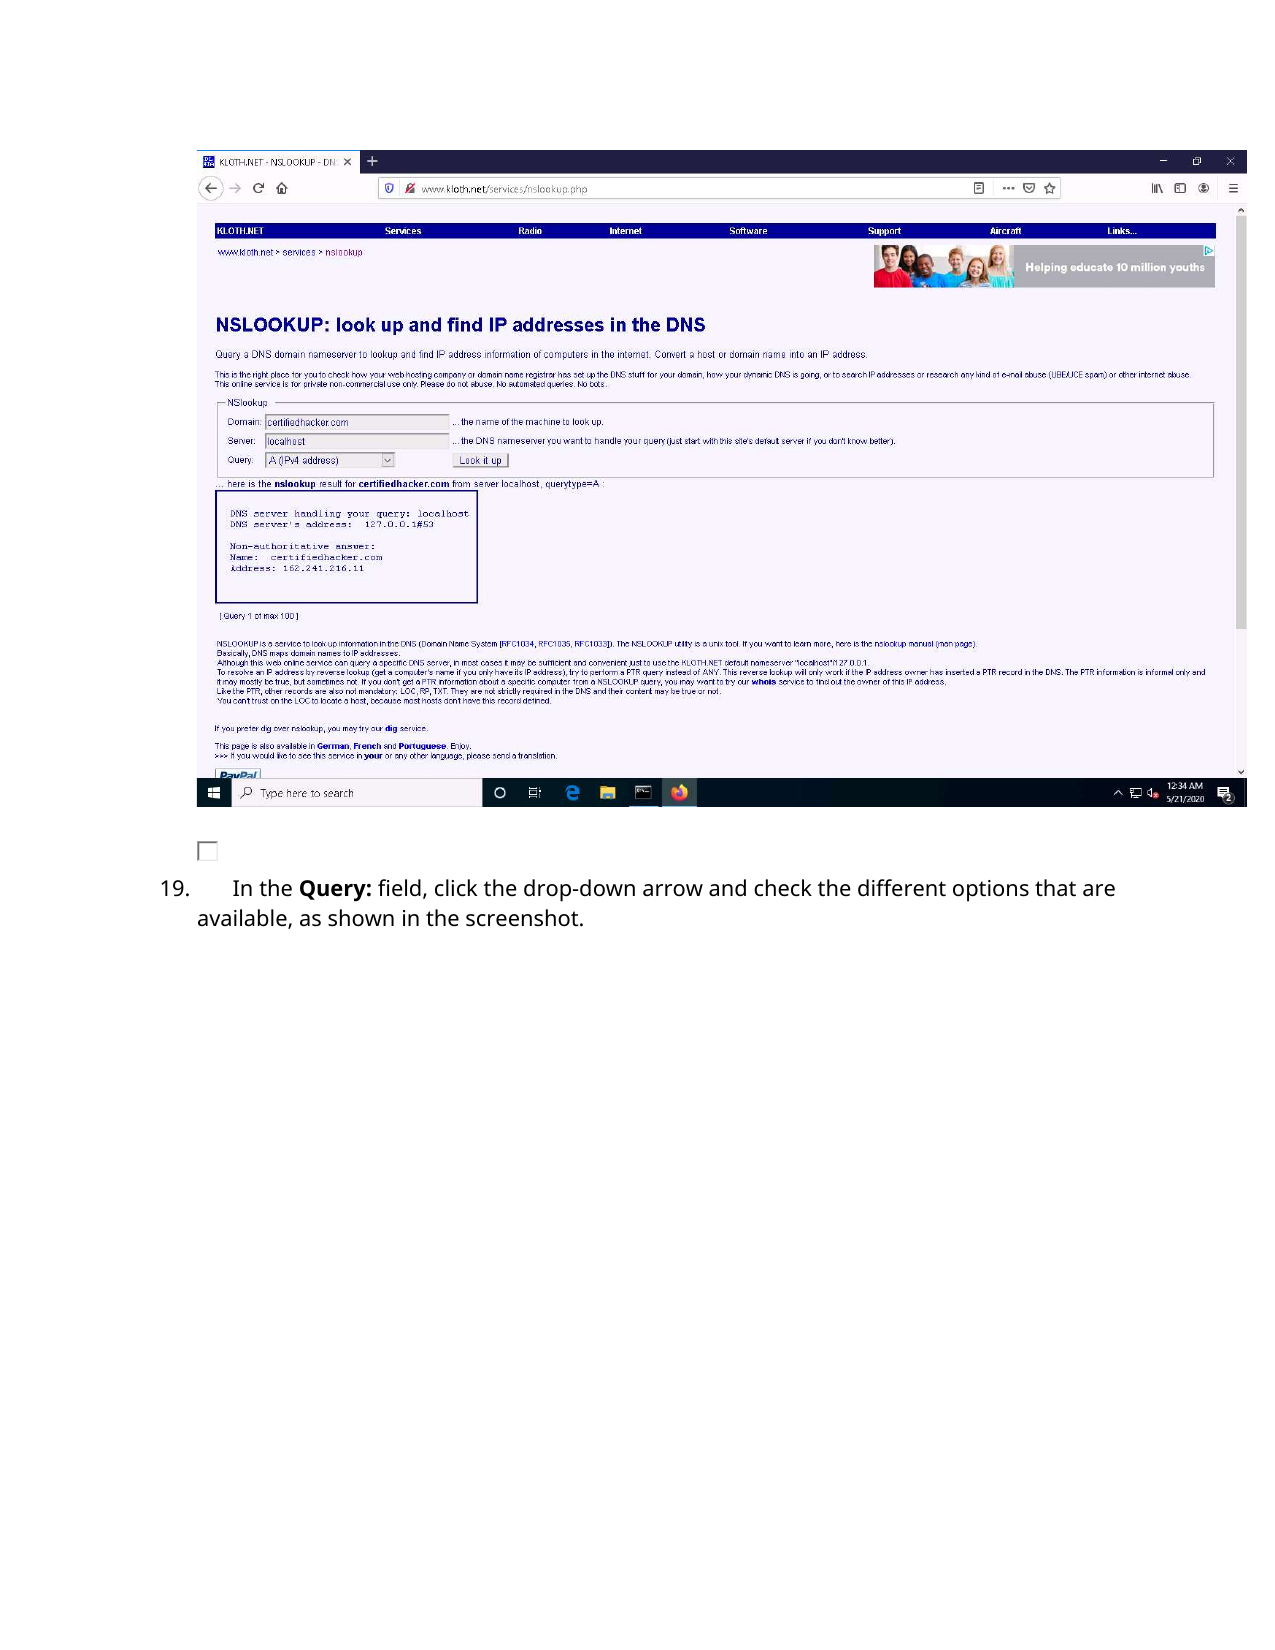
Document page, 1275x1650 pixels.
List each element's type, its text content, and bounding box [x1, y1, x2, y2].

picture [196, 150, 1247, 807]
list In the Query: field, click the drop-down arrow and check the different options that are available, as shown in the screenshot. [159, 836, 1125, 933]
